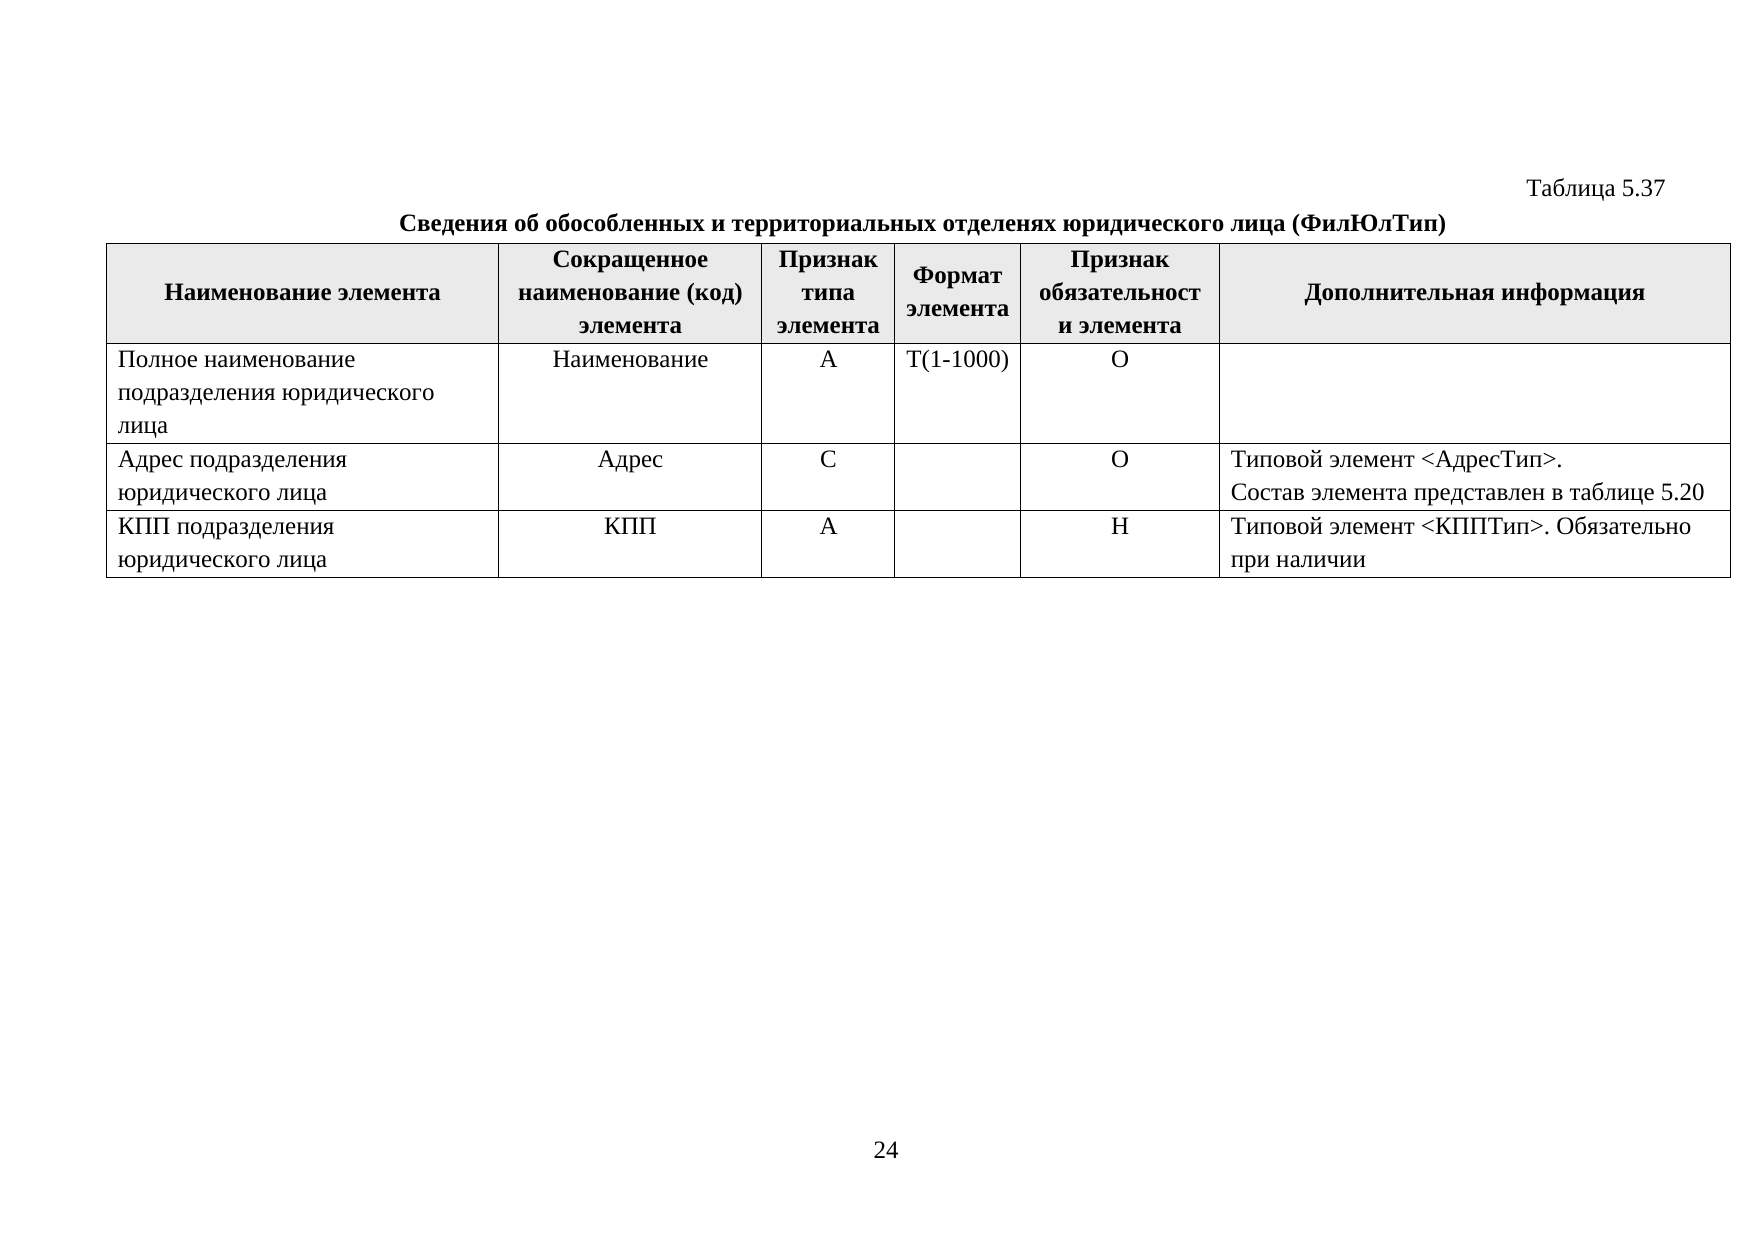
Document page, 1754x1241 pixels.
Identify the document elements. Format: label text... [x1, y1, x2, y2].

table_cell КПП [499, 511, 761, 577]
text Сведения об обособленных и территориальных отделенях юридического лица (ФилЮлТип) [165, 208, 1606, 236]
table_header Дополнительная информация [1220, 244, 1730, 343]
table_cell Н [1021, 511, 1219, 577]
table_cell А [762, 511, 894, 577]
table_cell Типовой элемент <АдресТип>. Состав элемента представлен в таблице 5.20 [1220, 444, 1730, 510]
table_cell [895, 511, 1020, 577]
table_cell О [1021, 344, 1219, 443]
table_header Формат элемента [895, 244, 1020, 343]
table_header Сокращенное наименование (код) элемента [499, 244, 761, 343]
table_cell О [1021, 444, 1219, 510]
table_cell T(1-1000) [895, 344, 1020, 443]
table_header Признак обязательности элемента [1021, 244, 1219, 343]
text Таблица 5.37 [106, 173, 1665, 201]
table_header Наименование элемента [107, 244, 498, 343]
table_cell C [762, 444, 894, 510]
table_cell Наименование [499, 344, 761, 443]
table_cell А [762, 344, 894, 443]
table_cell Типовой элемент <КППТип>. Обязательно при наличии [1220, 511, 1730, 577]
table_cell [1220, 344, 1730, 443]
table_cell КПП подразделения юридического лица [107, 511, 498, 577]
table_cell [895, 444, 1020, 510]
table_cell Полное наименование подразделения юридического лица [107, 344, 498, 443]
table_cell Адрес подразделения юридического лица [107, 444, 498, 510]
table_header Признак типа элемента [762, 244, 894, 343]
table_cell Адрес [499, 444, 761, 510]
